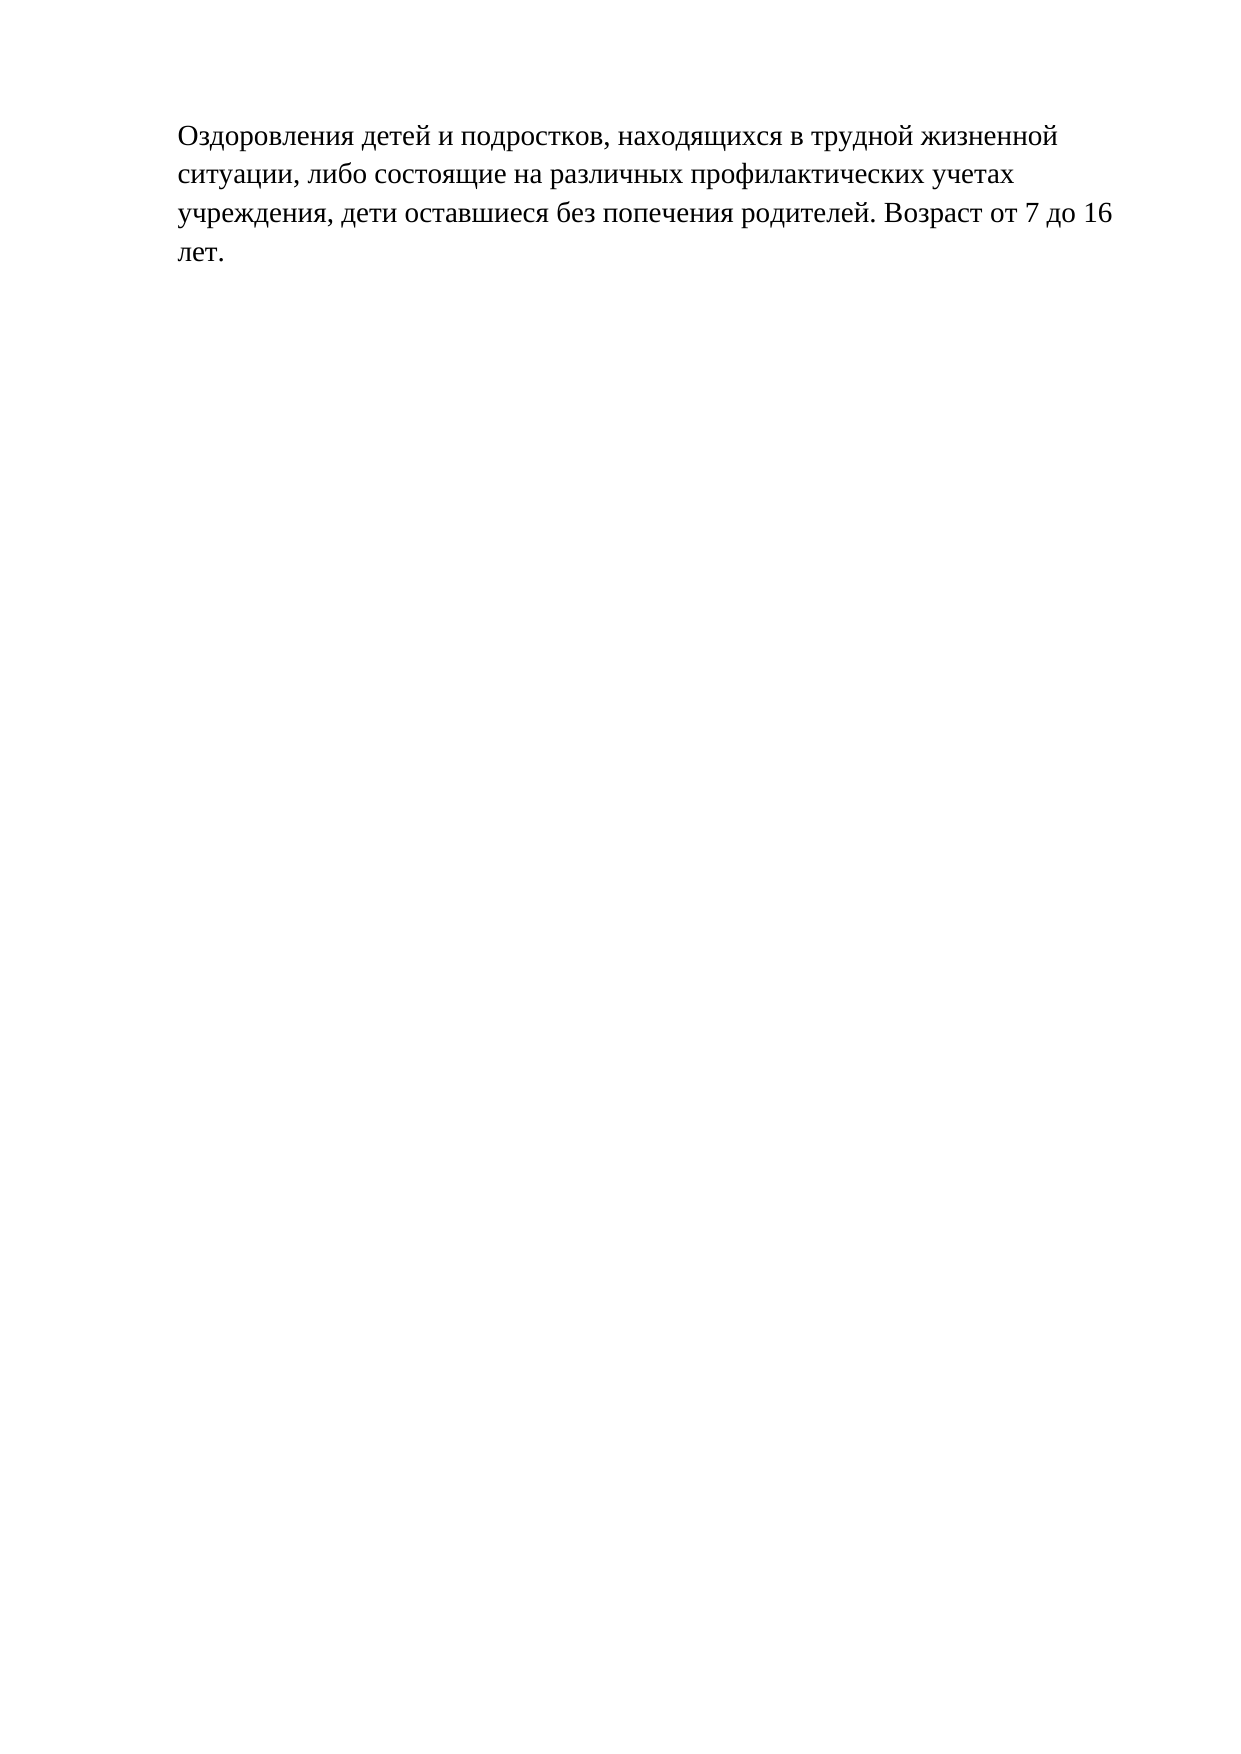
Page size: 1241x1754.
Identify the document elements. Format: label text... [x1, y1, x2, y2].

text Оздоровления детей и подростков, находящихся в трудной жизненной ситуации, либо состоящие на различных профилактических учетах учреждения, дети оставшиеся без попечения родителей. Возраст от 7 до 16 лет. [177, 118, 1152, 267]
